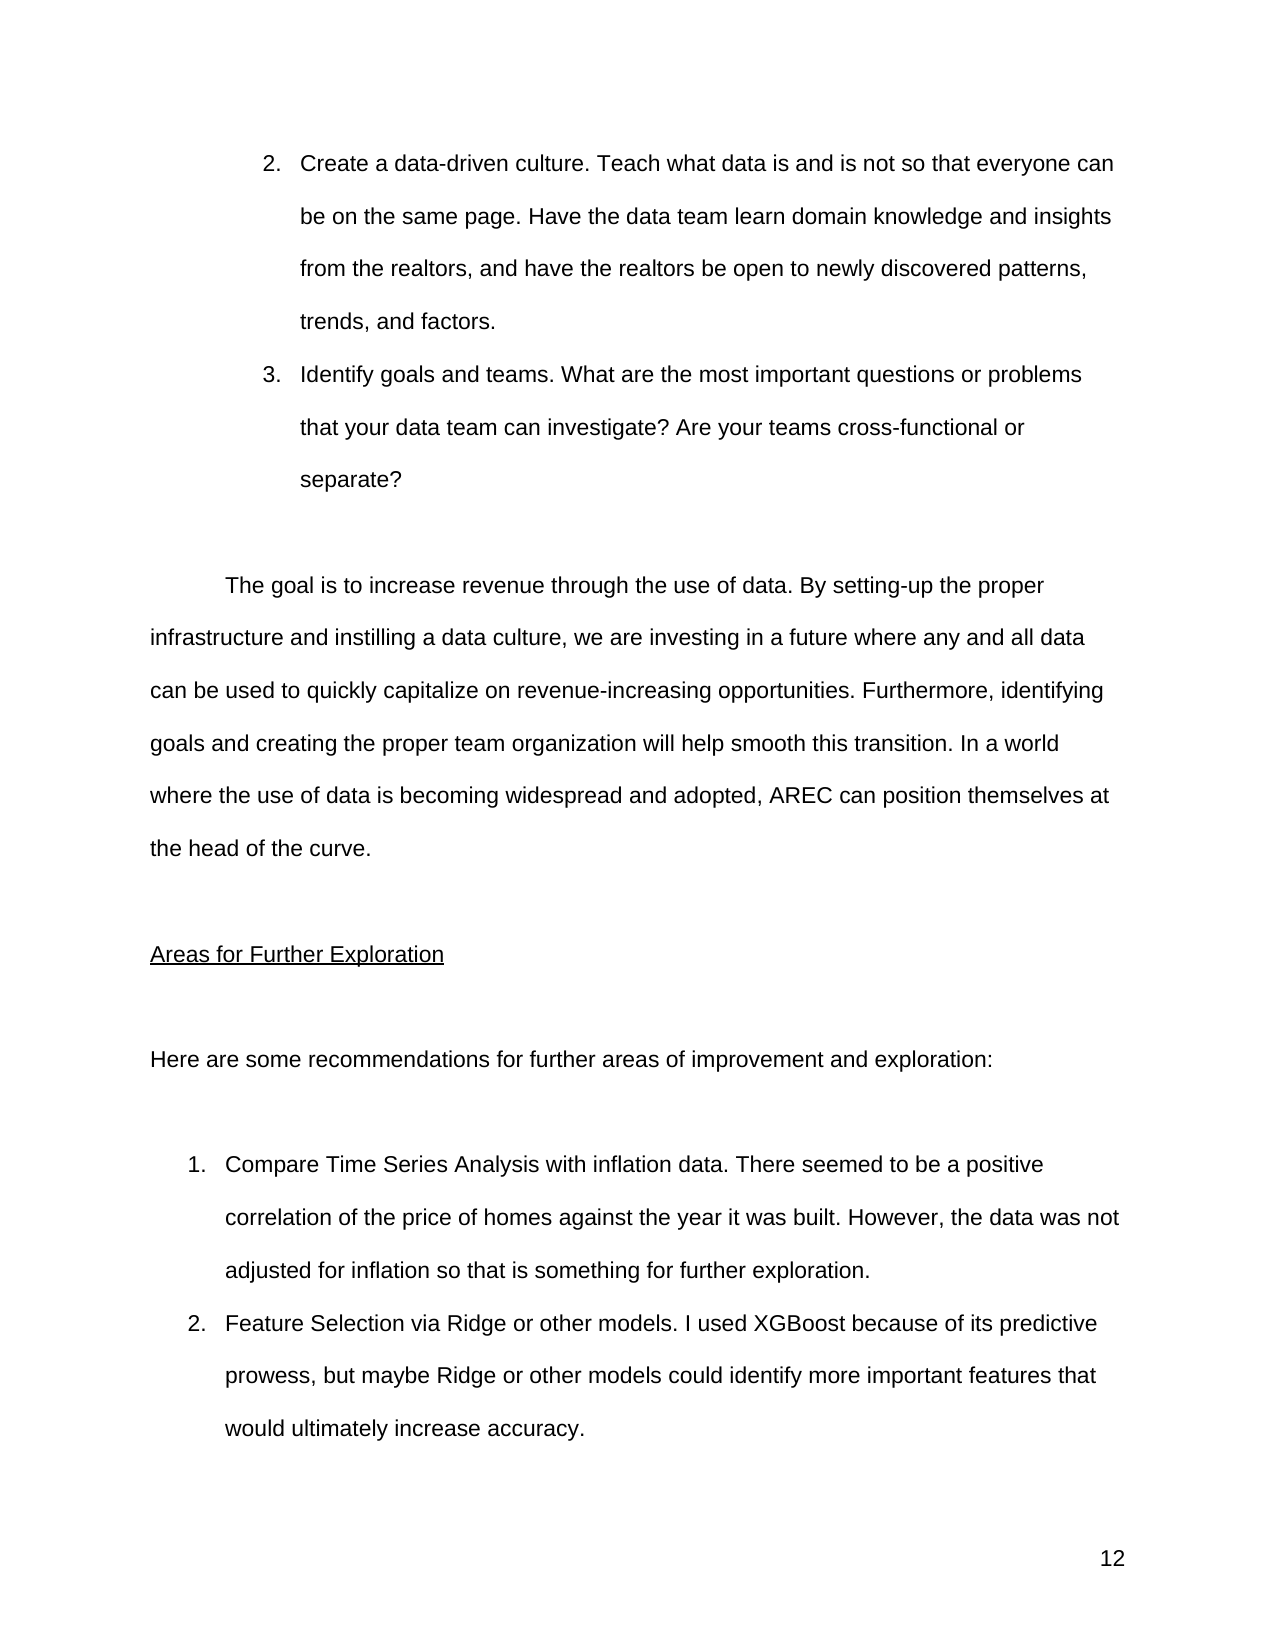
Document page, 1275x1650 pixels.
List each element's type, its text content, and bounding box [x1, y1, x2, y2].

list Create a data-driven culture. Teach what data is and is not so that everyone can be on the same page. Have the data team learn domain knowledge and insights from the realtors, and have the realtors be open to newly discovered patterns, trends, and factors. [262, 150, 1125, 334]
list Identify goals and teams. What are the most important questions or problems that your data team can investigate? Are your teams cross-functional or separate? [262, 361, 1125, 493]
text Here are some recommendations for further areas of improvement and exploration: [150, 1046, 1125, 1072]
text Areas for Further Exploration [150, 941, 1125, 967]
text The goal is to increase revenue through the use of data. By setting-up the proper infrastructure and instilling a data culture, we are investing in a future where any and all data can be used to quickly capitalize on revenue-increasing opportunities. Furthermore, identifying goals and creating the proper team organization will help smooth this transition. In a world where the use of data is becoming widespread and adopted, AREC can position themselves at the head of the curve. [150, 572, 1125, 862]
